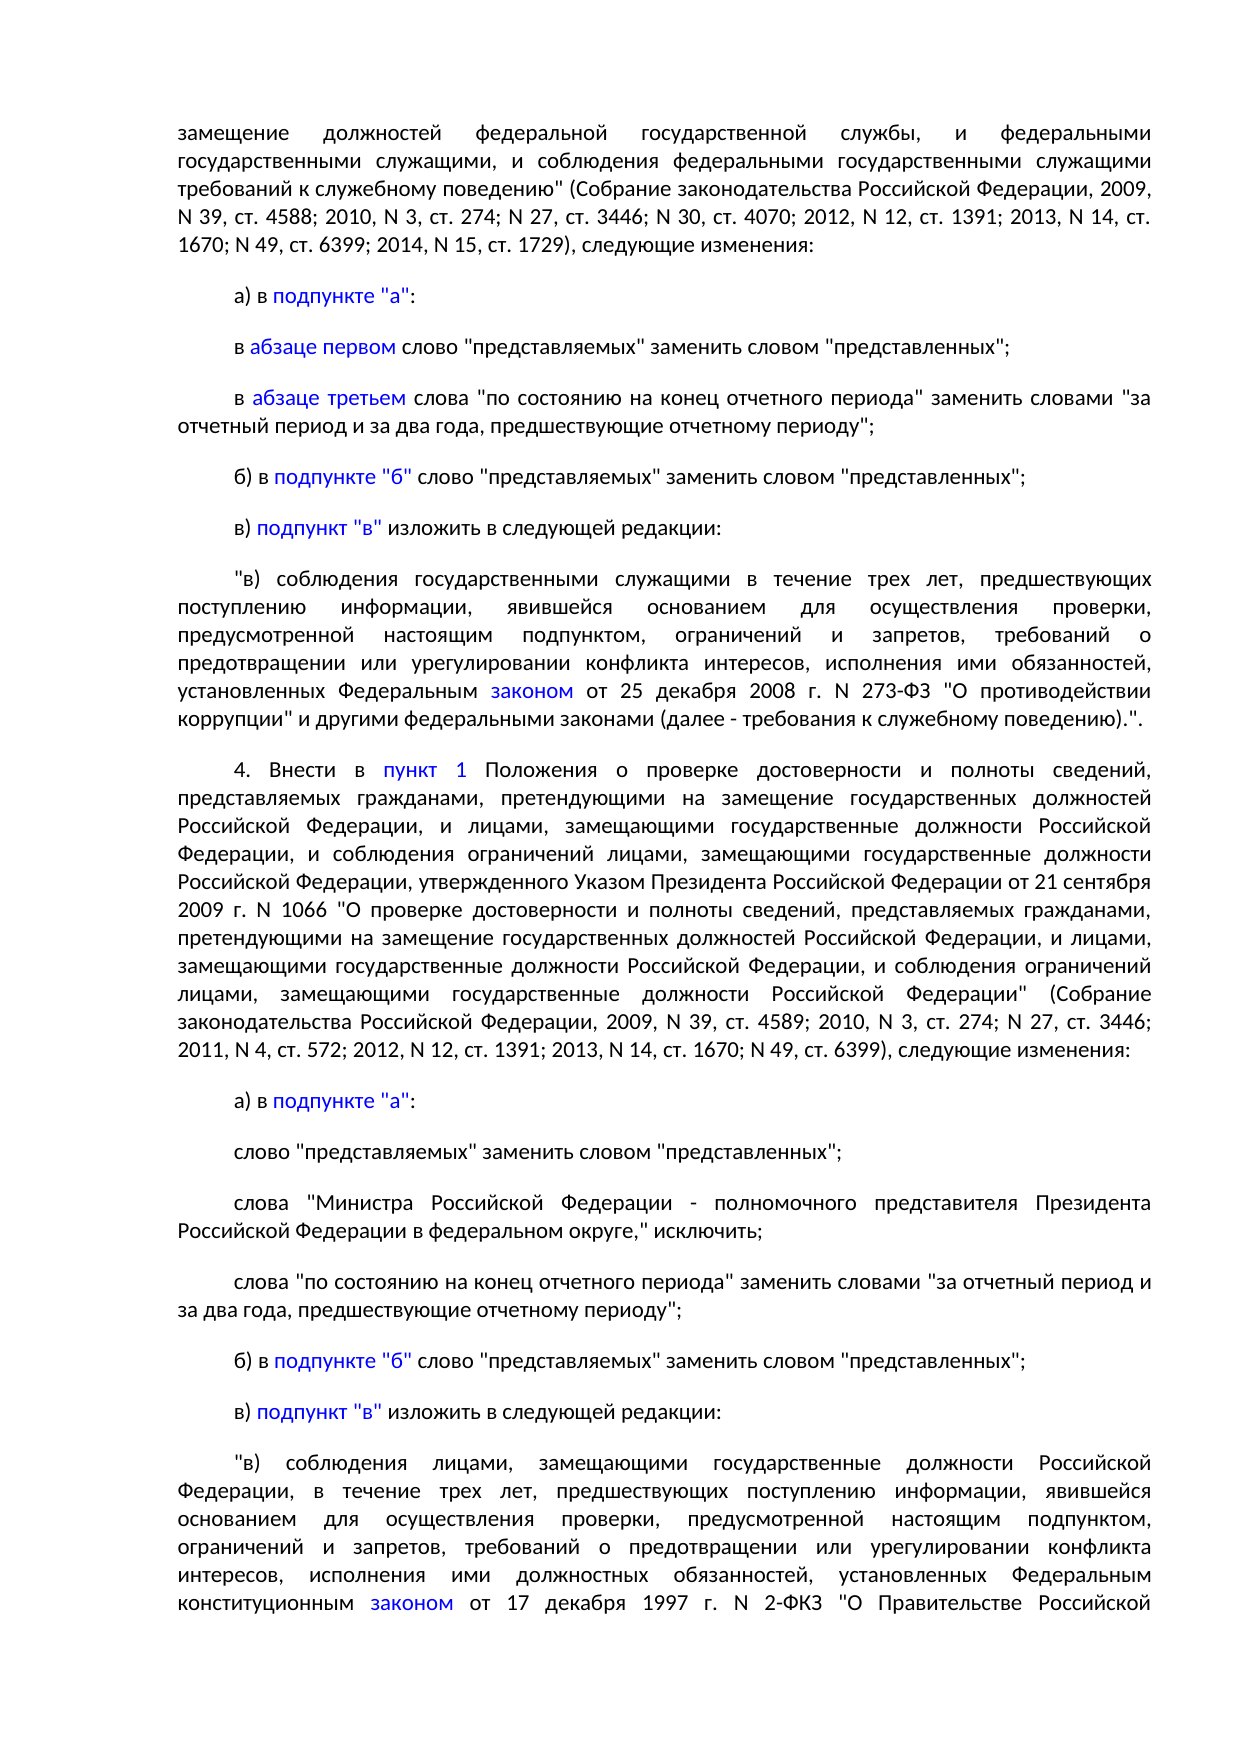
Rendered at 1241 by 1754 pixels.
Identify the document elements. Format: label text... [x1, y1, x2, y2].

text в абзаце первом слово "представляемых" заменить словом "представленных"; [177, 332, 1152, 360]
text слова "Министра Российской Федерации - полномочного представителя Президента Российской Федерации в федеральном округе," исключить; [177, 1188, 1152, 1244]
text а) в подпункте "а": [177, 1086, 1152, 1114]
text в) подпункт "в" изложить в следующей редакции: [177, 1397, 1152, 1425]
text слова "по состоянию на конец отчетного периода" заменить словами "за отчетный период и за два года, предшествующие отчетному периоду"; [177, 1267, 1152, 1323]
text 4. Внести в пункт 1 Положения о проверке достоверности и полноты сведений, представляемых гражданами, претендующими на замещение государственных должностей Российской Федерации, и лицами, замещающими государственные должности Российской Федерации, и соблюдения ограничений лицами, замещающими государственные должности Российской Федерации, утвержденного Указом Президента Российской Федерации от 21 сентября 2009 г. N 1066 "О проверке достоверности и полноты сведений, представляемых гражданами, претендующими на замещение государственных должностей Российской Федерации, и лицами, замещающими государственные должности Российской Федерации, и соблюдения ограничений лицами, замещающими государственные должности Российской Федерации" (Собрание законодательства Российской Федерации, 2009, N 39, ст. 4589; 2010, N 3, ст. 274; N 27, ст. 3446; 2011, N 4, ст. 572; 2012, N 12, ст. 1391; 2013, N 14, ст. 1670; N 49, ст. 6399), следующие изменения: [177, 755, 1152, 1063]
text б) в подпункте "б" слово "представляемых" заменить словом "представленных"; [177, 1346, 1152, 1374]
text в абзаце третьем слова "по состоянию на конец отчетного периода" заменить словами "за отчетный период и за два года, предшествующие отчетному периоду"; [177, 383, 1152, 439]
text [177, 118, 1152, 258]
text слово "представляемых" заменить словом "представленных"; [177, 1137, 1152, 1165]
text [177, 1448, 1152, 1616]
text б) в подпункте "б" слово "представляемых" заменить словом "представленных"; [177, 462, 1152, 490]
text в) подпункт "в" изложить в следующей редакции: [177, 513, 1152, 541]
text а) в подпункте "а": [177, 281, 1152, 309]
text "в) соблюдения государственными служащими в течение трех лет, предшествующих поступлению информации, явившейся основанием для осуществления проверки, предусмотренной настоящим подпунктом, ограничений и запретов, требований о предотвращении или урегулировании конфликта интересов, исполнения ими обязанностей, установленных Федеральным законом от 25 декабря 2008 г. N 273-ФЗ "О противодействии коррупции" и другими федеральными законами (далее - требования к служебному поведению).". [177, 564, 1152, 732]
